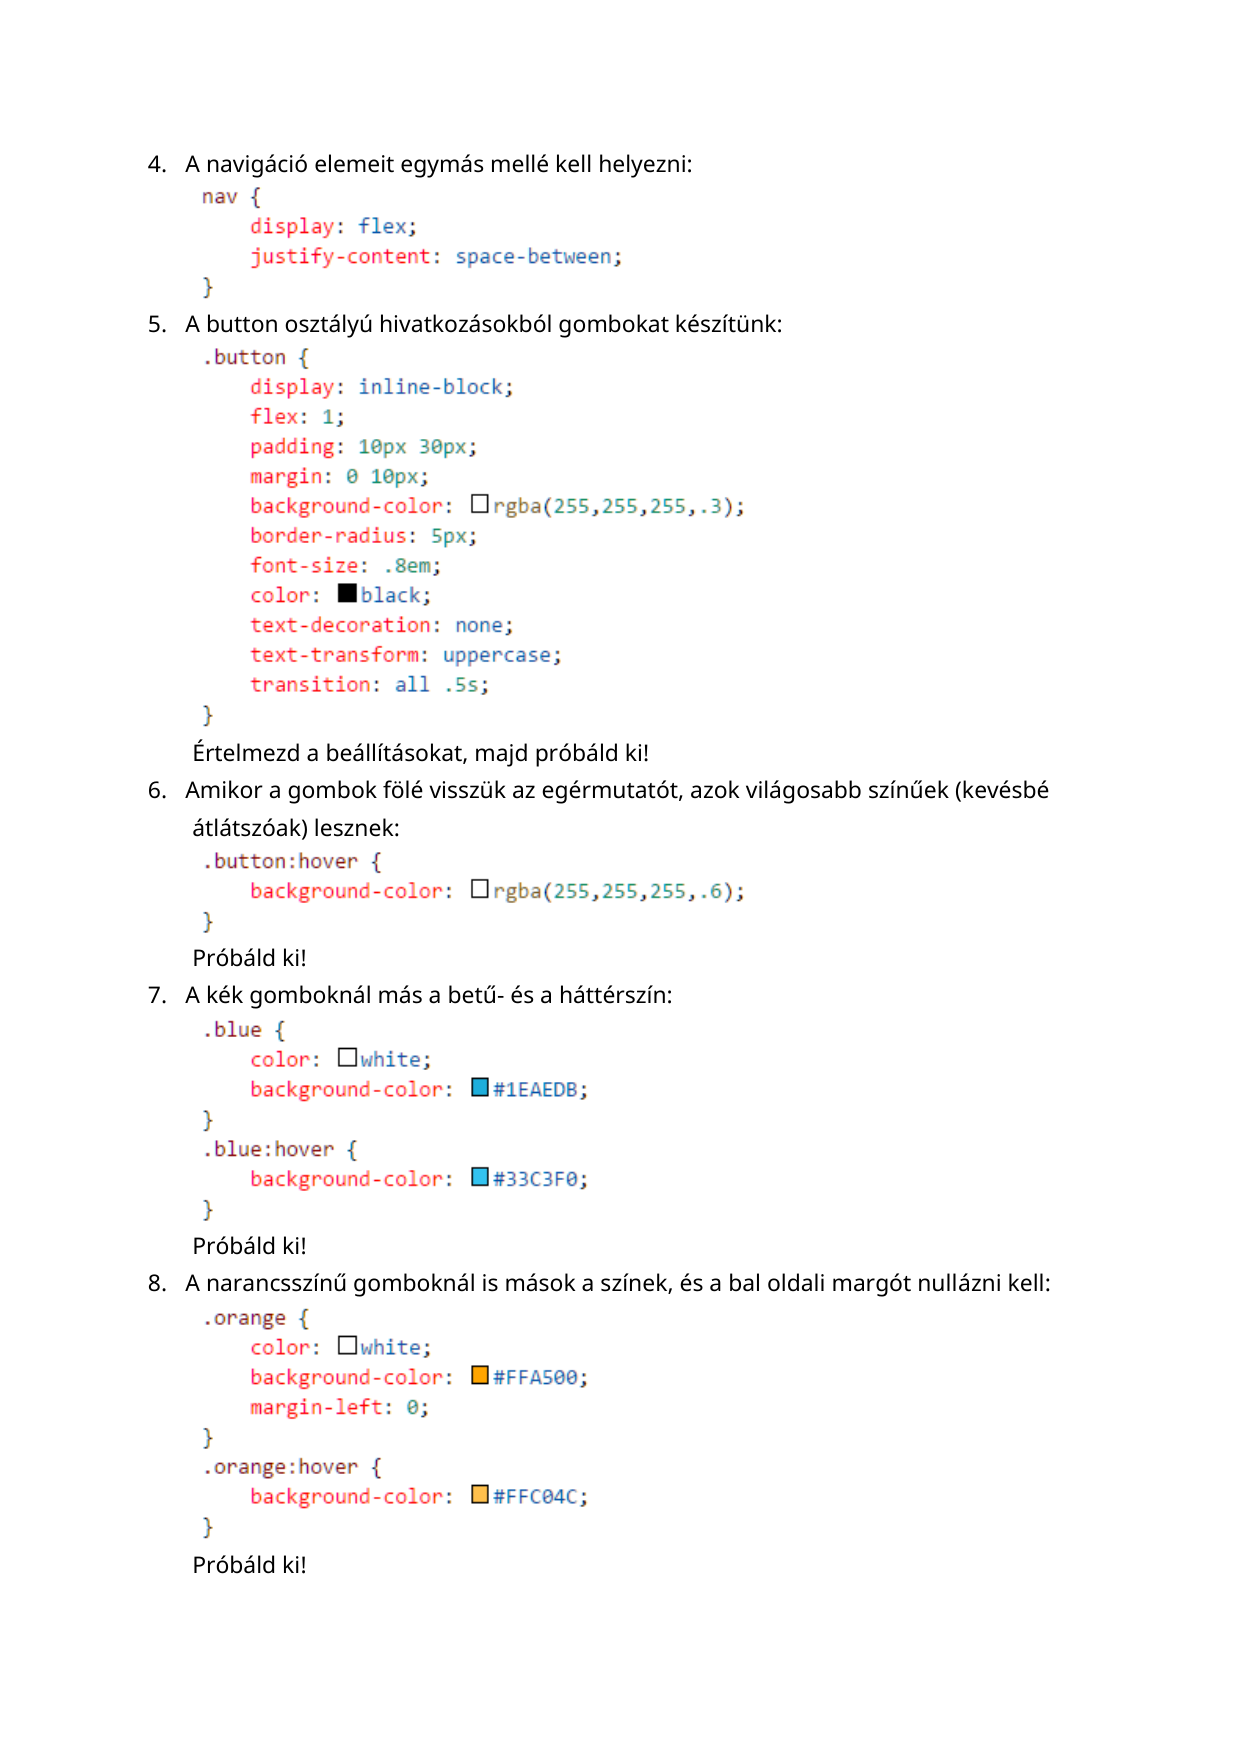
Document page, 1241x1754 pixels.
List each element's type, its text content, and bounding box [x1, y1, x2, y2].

picture [192, 184, 633, 303]
picture [192, 1015, 605, 1224]
picture [192, 344, 752, 731]
picture [192, 848, 752, 936]
picture [192, 1303, 605, 1543]
